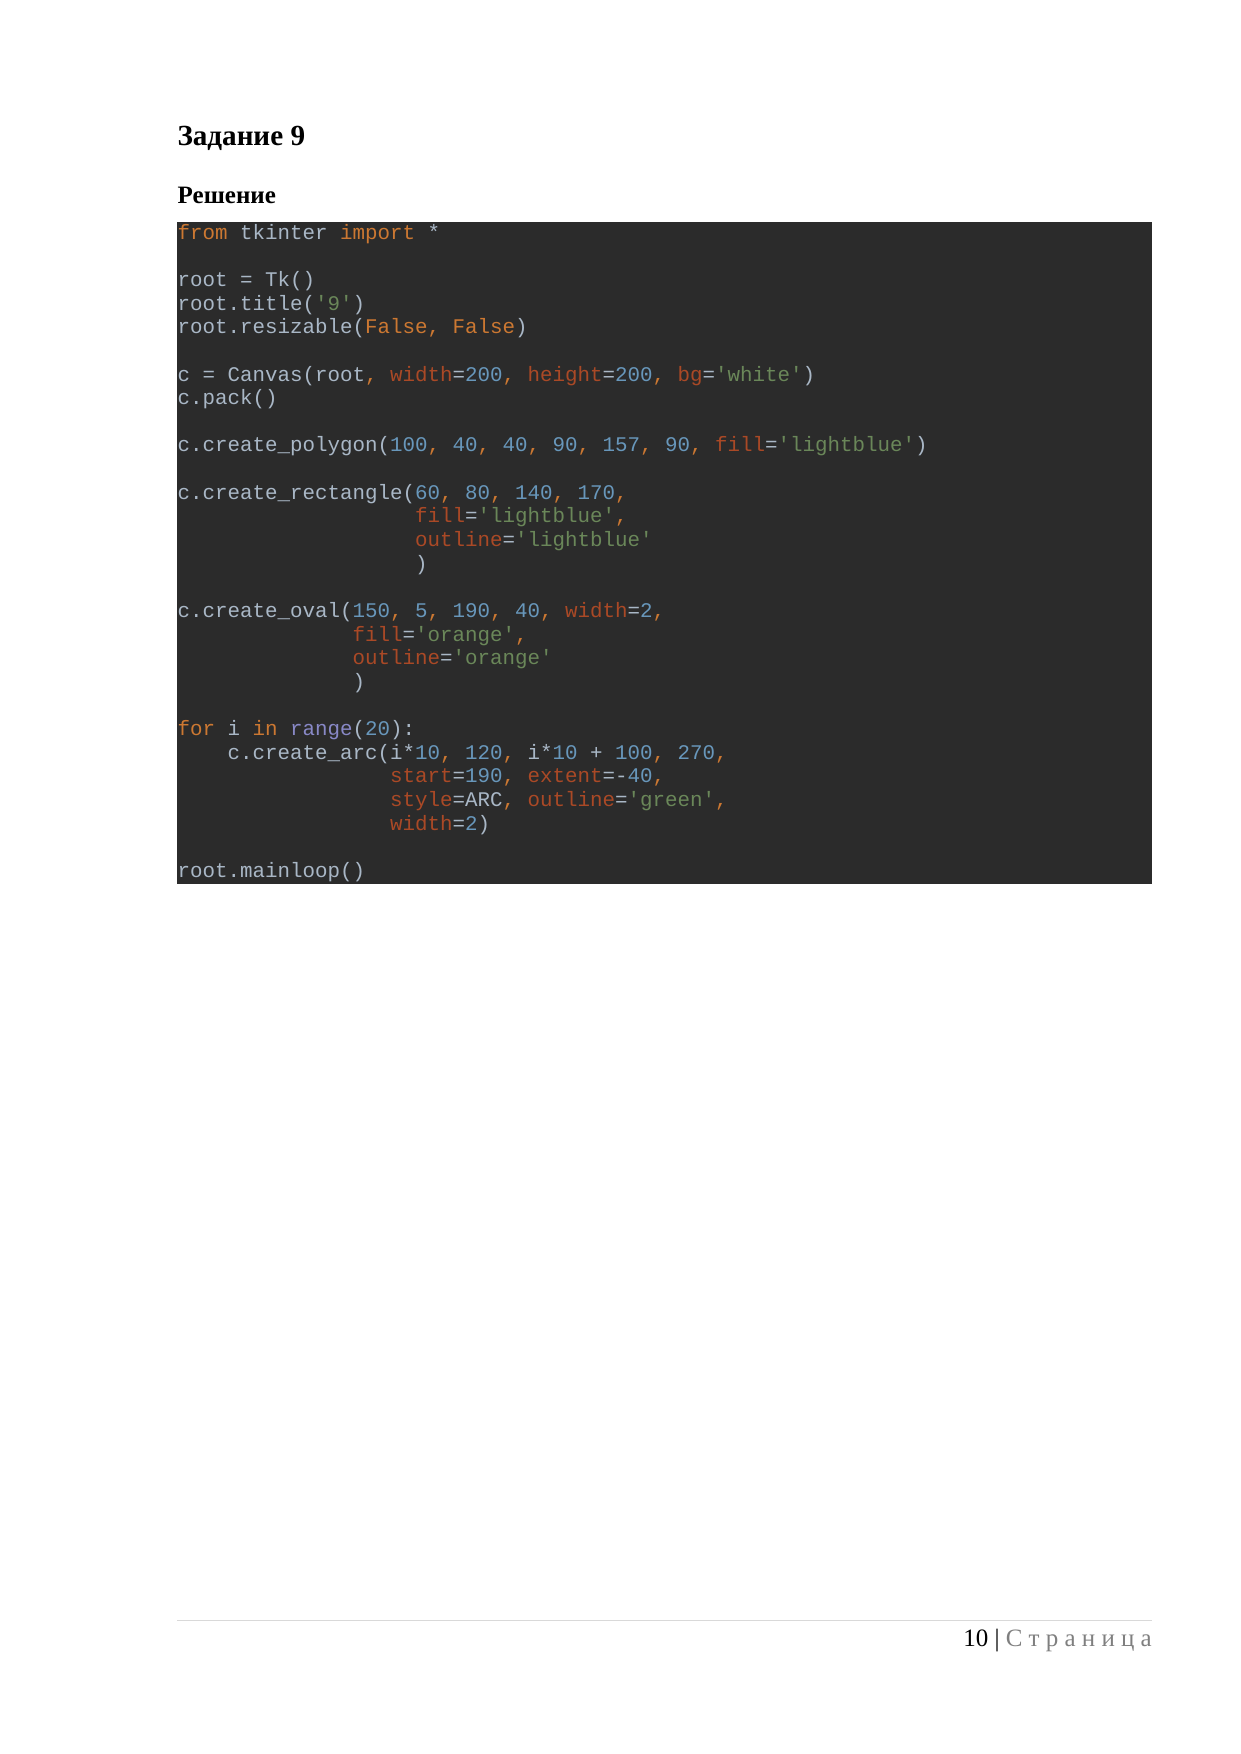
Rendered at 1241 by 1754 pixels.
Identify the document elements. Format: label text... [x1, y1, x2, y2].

subtitle Задание 9 [177, 118, 1152, 152]
subtitle Решение [177, 180, 1152, 209]
text from tkinter import * root = Tk() root.title('9') root.resizable(False, False) c = Canvas(root, width=200, height=200, bg='white') c.pack() c.create_polygon(100, 40, 40, 90, 157, 90, fill='lightblue') c.create_rectangle(60, 80, 140, 170, fill='lightblue', outline='lightblue' ) c.create_oval(150, 5, 190, 40, width=2, fill='orange', outline='orange' ) for i in range(20): c.create_arc(i*10, 120, i*10 + 100, 270, start=190, extent=-40, style=ARC, outline='green', width=2) root.mainloop() [177, 222, 1152, 884]
